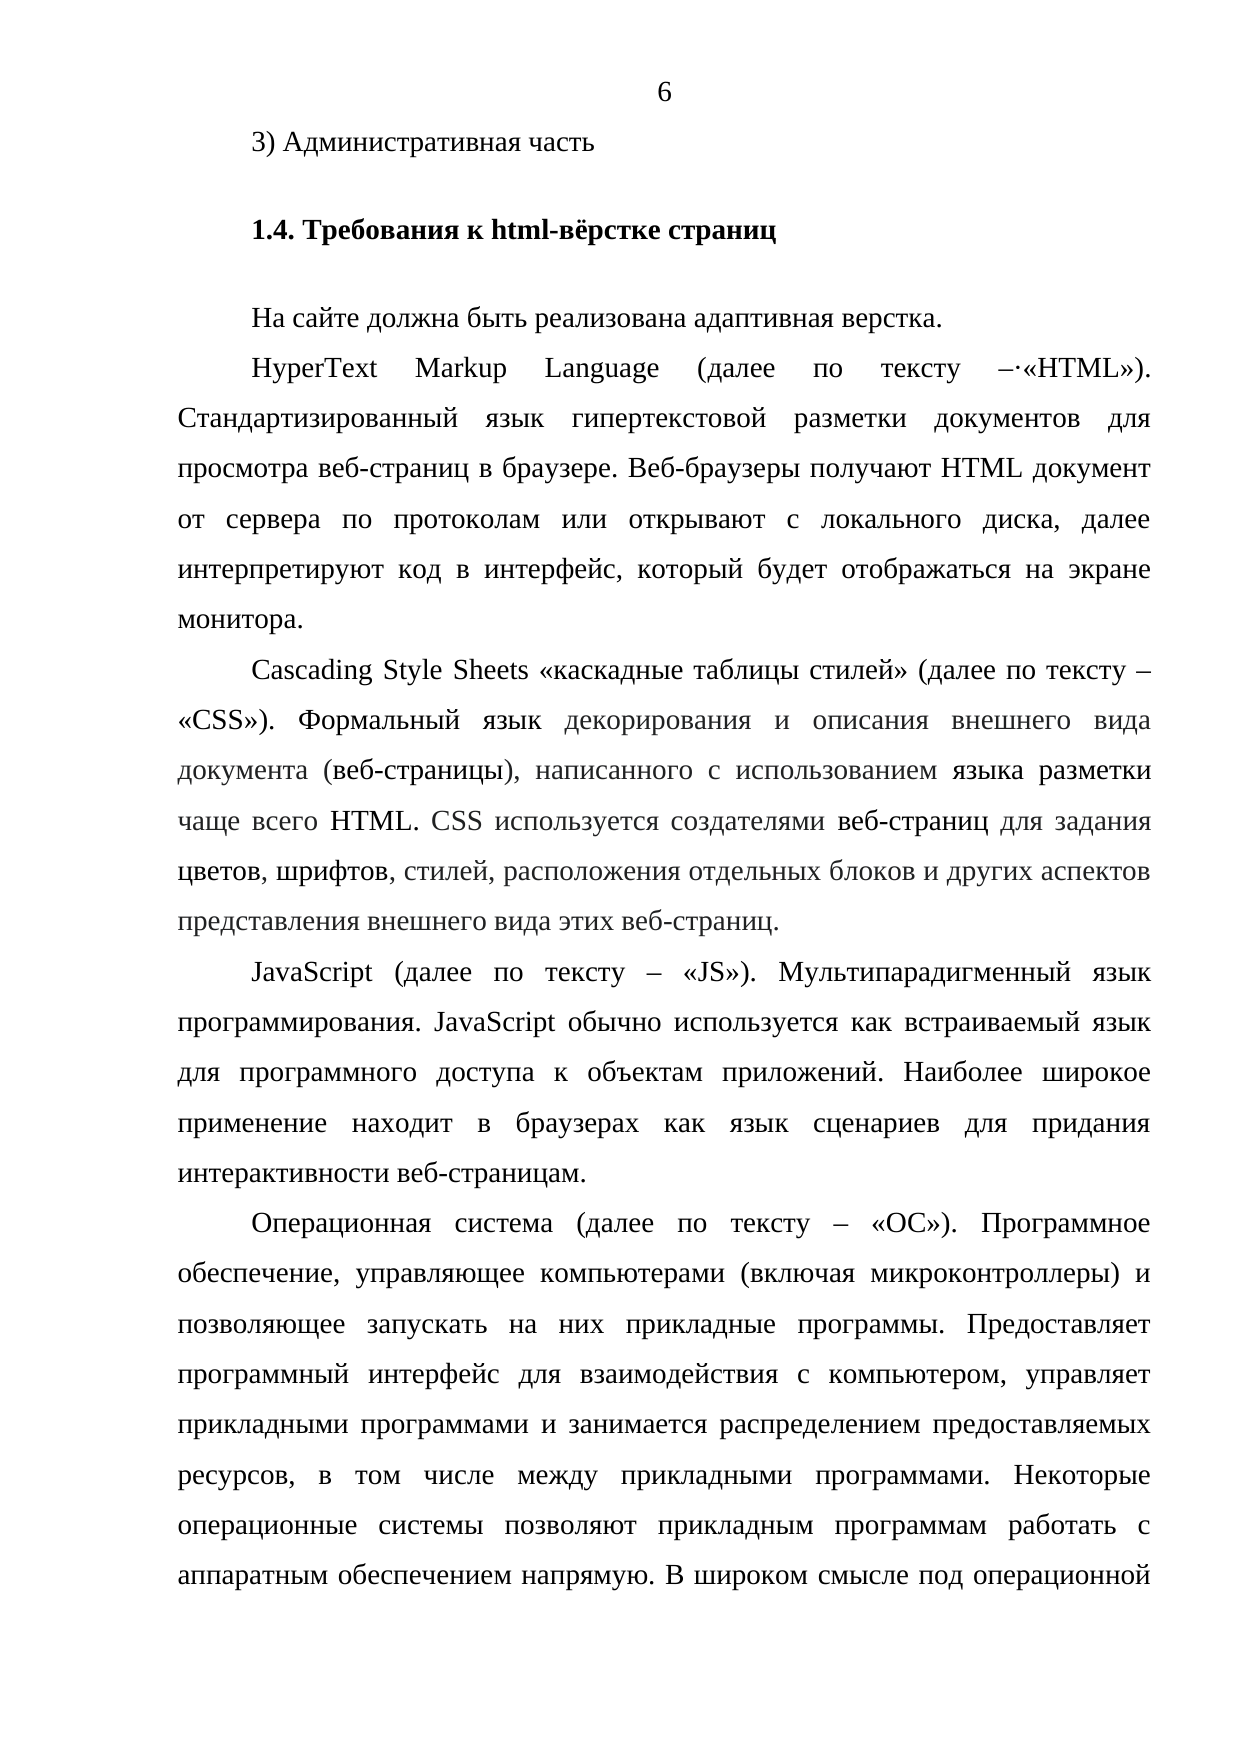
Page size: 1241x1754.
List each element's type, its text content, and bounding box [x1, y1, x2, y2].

text HyperText Markup Language (далее по тексту –·«HTML»). Стандартизированный язык гипертекстовой разметки документов для просмотра веб-страниц в браузере. Веб-браузеры получают HTML документ от сервера по протоколам или открывают с локального диска, далее интерпретируют код в интерфейс, который будет отображаться на экране монитора. [177, 350, 1152, 635]
text На сайте должна быть реализована адаптивная верстка. [177, 300, 1152, 333]
subtitle 1.4. Требования к html-вёрстке страниц [177, 212, 1152, 245]
text JavaScript (далее по тексту – «JS»). Мультипарадигменный язык программирования. JavaScript обычно используется как встраиваемый язык для программного доступа к объектам приложений. Наиболее широкое применение находит в браузерах как язык сценариев для придания интерактивности веб-страницам. [177, 954, 1152, 1188]
text Cascading Style Sheets «каскадные таблицы стилей» (далее по тексту – «CSS»). Формальный язык декорирования и описания внешнего вида документа (веб-страницы), написанного с использованием языка разметки чаще всего HTML. CSS используется создателями веб-страниц для задания цветов, шрифтов, стилей, расположения отдельных блоков и других аспектов представления внешнего вида этих веб-страниц. [177, 652, 1152, 937]
text 3) Административная часть [177, 124, 1152, 158]
